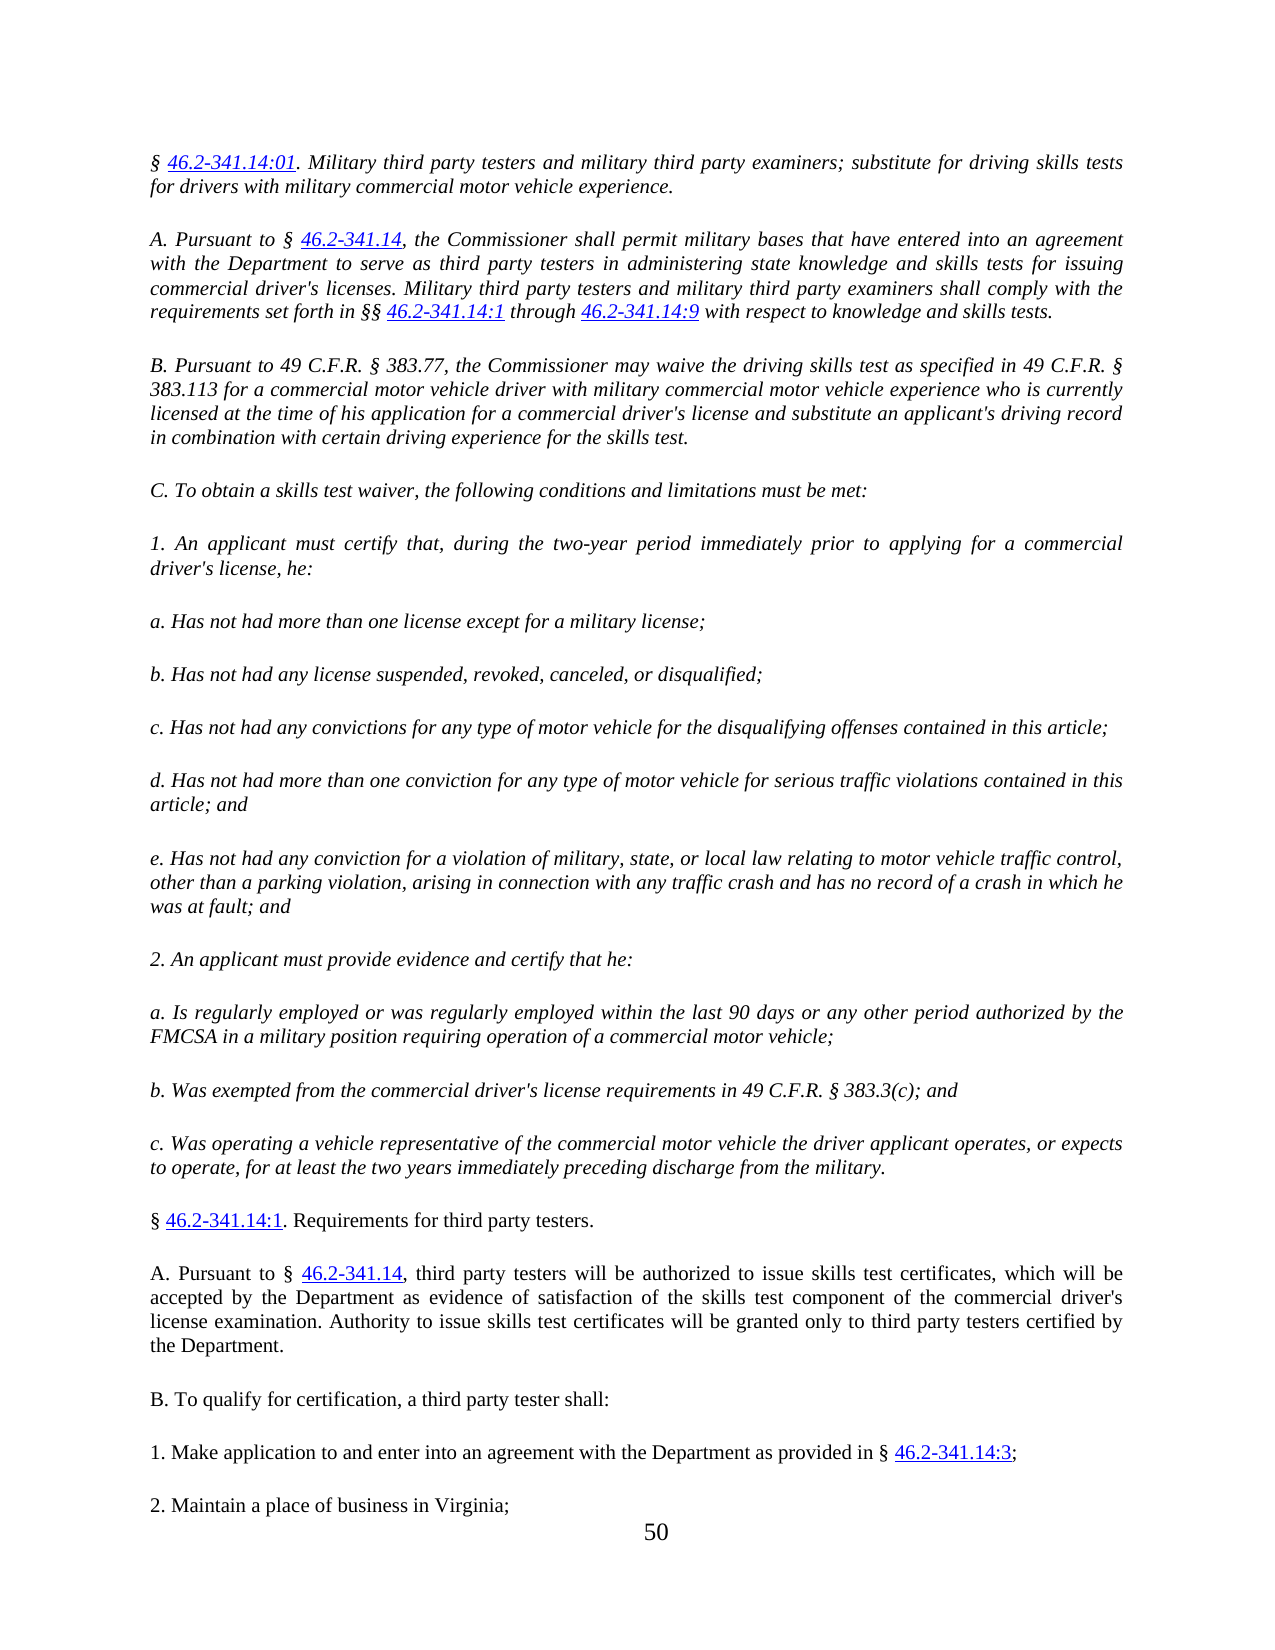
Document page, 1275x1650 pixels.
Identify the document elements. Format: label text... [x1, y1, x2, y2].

text e. Has not had any conviction for a violation of military, state, or local law relating to motor vehicle traffic control, other than a parking violation, arising in connection with any traffic crash and has no record of a crash in which he was at fault; and [150, 846, 1125, 918]
text A. Pursuant to § 46.2-341.14, the Commissioner shall permit military bases that have entered into an agreement with the Department to serve as third party testers in administering state knowledge and skills tests for issuing commercial driver's licenses. Military third party testers and military third party examiners shall comply with the requirements set forth in §§ 46.2-341.14:1 through 46.2-341.14:9 with respect to knowledge and skills tests. [150, 227, 1125, 323]
text d. Has not had more than one conviction for any type of motor vehicle for serious traffic violations contained in this article; and [150, 768, 1125, 816]
text 2. An applicant must provide evidence and certify that he: [150, 947, 1125, 971]
text b. Has not had any license suspended, revoked, canceled, or disqualified; [150, 662, 1125, 686]
text A. Pursuant to § 46.2-341.14, third party testers will be authorized to issue skills test certificates, which will be accepted by the Department as evidence of satisfaction of the skills test component of the commercial driver's license examination. Authority to issue skills test certificates will be granted only to third party testers certified by the Department. [150, 1261, 1125, 1357]
text b. Was exempted from the commercial driver's license requirements in 49 C.F.R. § 383.3(c); and [150, 1077, 1125, 1102]
text a. Is regularly employed or was regularly employed within the last 90 days or any other period authorized by the FMCSA in a military position requiring operation of a commercial motor vehicle; [150, 1000, 1125, 1048]
text 1. An applicant must certify that, during the two-year period immediately prior to applying for a commercial driver's license, he: [150, 531, 1125, 579]
text C. To obtain a skills test waiver, the following conditions and limitations must be met: [150, 478, 1125, 502]
text a. Has not had more than one license except for a military license; [150, 609, 1125, 633]
text B. Pursuant to 49 C.F.R. § 383.77, the Commissioner may waive the driving skills test as specified in 49 C.F.R. § 383.113 for a commercial motor vehicle driver with military commercial motor vehicle experience who is currently licensed at the time of his application for a commercial driver's license and substitute an applicant's driving record in combination with certain driving experience for the skills test. [150, 353, 1125, 449]
text c. Has not had any convictions for any type of motor vehicle for the disqualifying offenses contained in this article; [150, 715, 1125, 739]
text c. Was operating a vehicle representative of the commercial motor vehicle the driver applicant operates, or expects to operate, for at least the two years immediately preceding discharge from the military. [150, 1131, 1125, 1179]
text B. To qualify for certification, a third party tester shall: [150, 1387, 1125, 1411]
text § 46.2-341.14:01. Military third party testers and military third party examiners; substitute for driving skills tests for drivers with military commercial motor vehicle experience. [150, 150, 1125, 198]
text 1. Make application to and enter into an agreement with the Department as provided in § 46.2-341.14:3; [150, 1440, 1125, 1464]
text 2. Maintain a place of business in Virginia; [150, 1493, 1125, 1517]
text § 46.2-341.14:1. Requirements for third party testers. [150, 1208, 1125, 1232]
